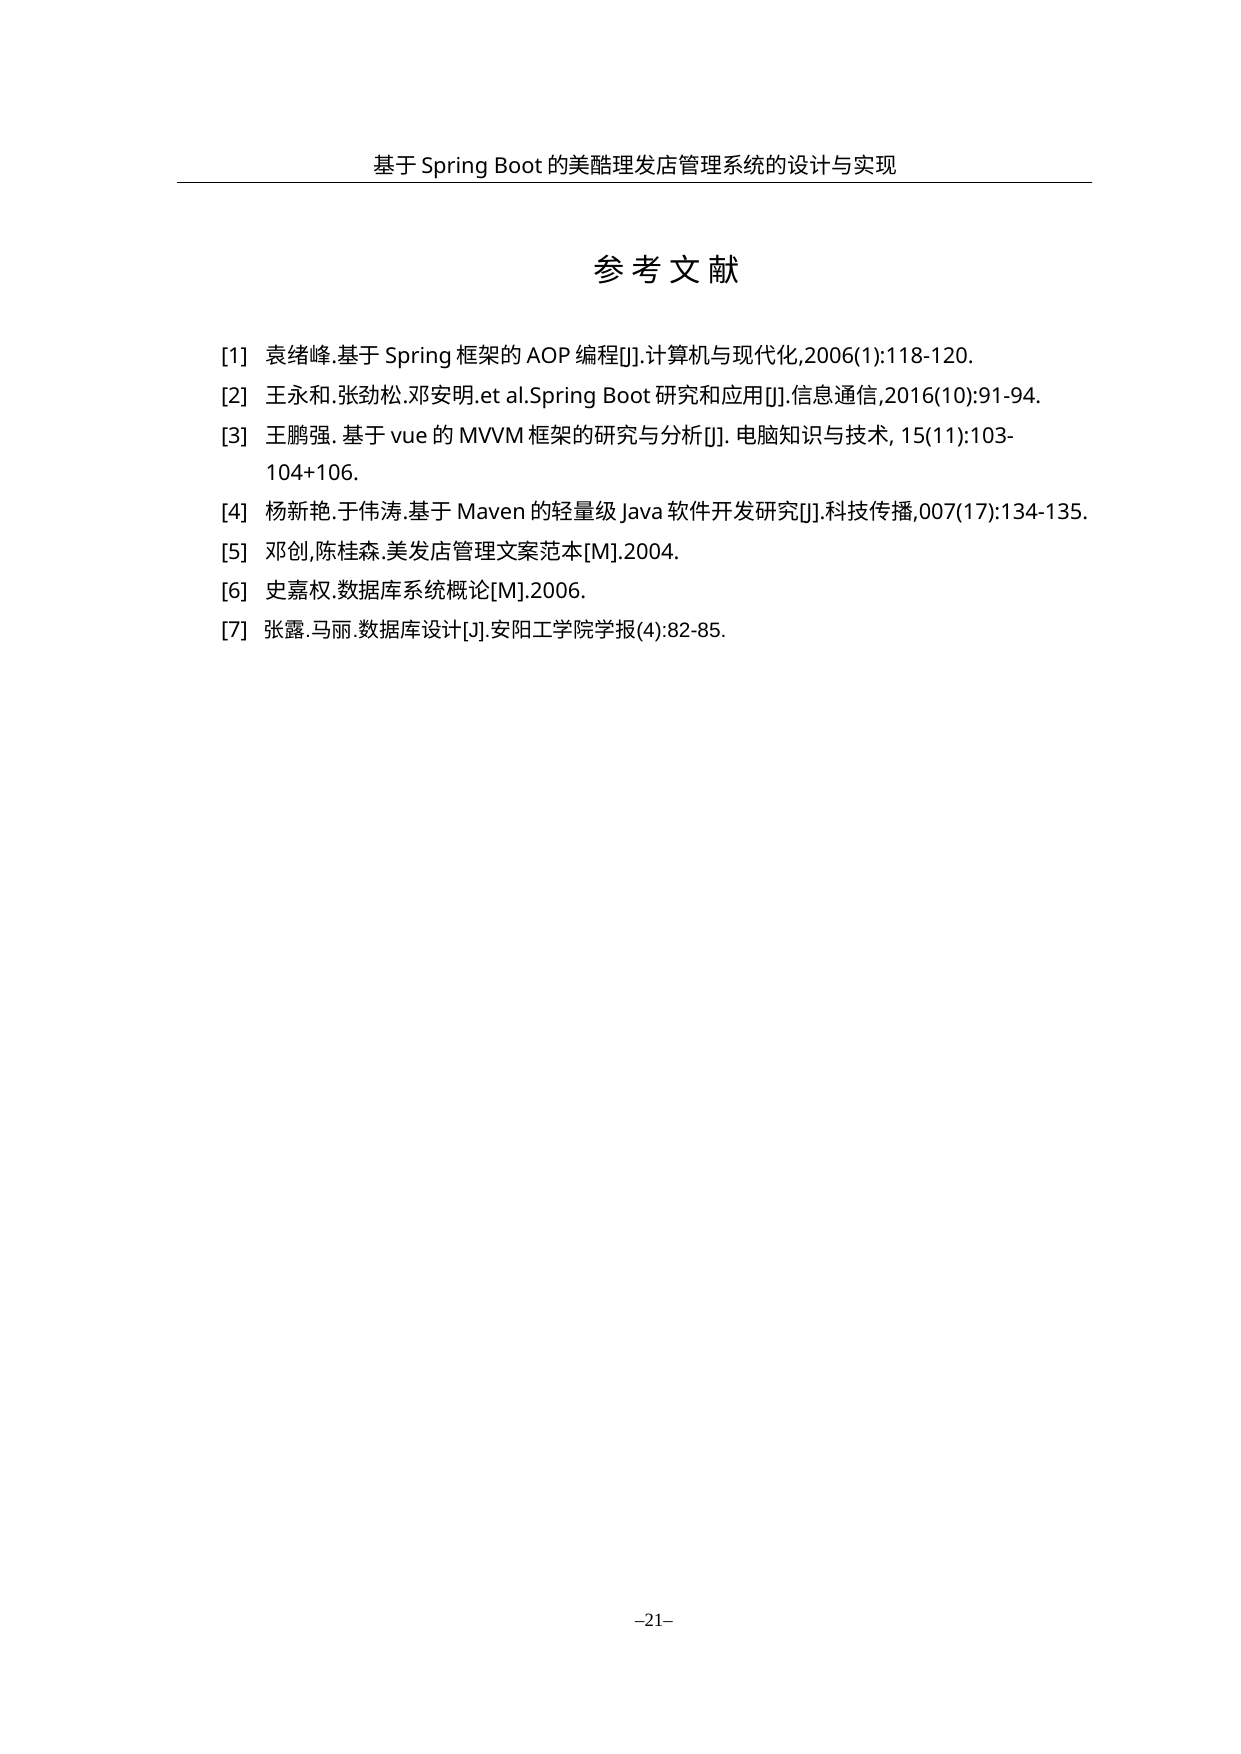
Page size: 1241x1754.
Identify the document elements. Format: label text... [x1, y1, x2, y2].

list 邓创,陈桂森.美发店管理文案范本[M].2004. [221, 534, 1092, 566]
list 张露.马丽.数据库设计[J].安阳工学院学报(4):82-85. [221, 613, 1092, 644]
subtitle 参 考 文 献 [177, 246, 1092, 291]
list 王永和.张劲松.邓安明.et al.Spring Boot研究和应用[J].信息通信,2016(10):91-94. [221, 378, 1092, 410]
list 袁绪峰.基于Spring框架的AOP编程[J].计算机与现代化,2006(1):118-120. [221, 338, 1092, 370]
list 史嘉权.数据库系统概论[M].2006. [221, 573, 1092, 605]
list 杨新艳.于伟涛.基于Maven的轻量级Java软件开发研究[J].科技传播,007(17):134-135. [221, 494, 1092, 526]
list 王鹏强. 基于vue的MVVM框架的研究与分析[J]. 电脑知识与技术, 15(11):103-104+106. [221, 418, 1092, 487]
